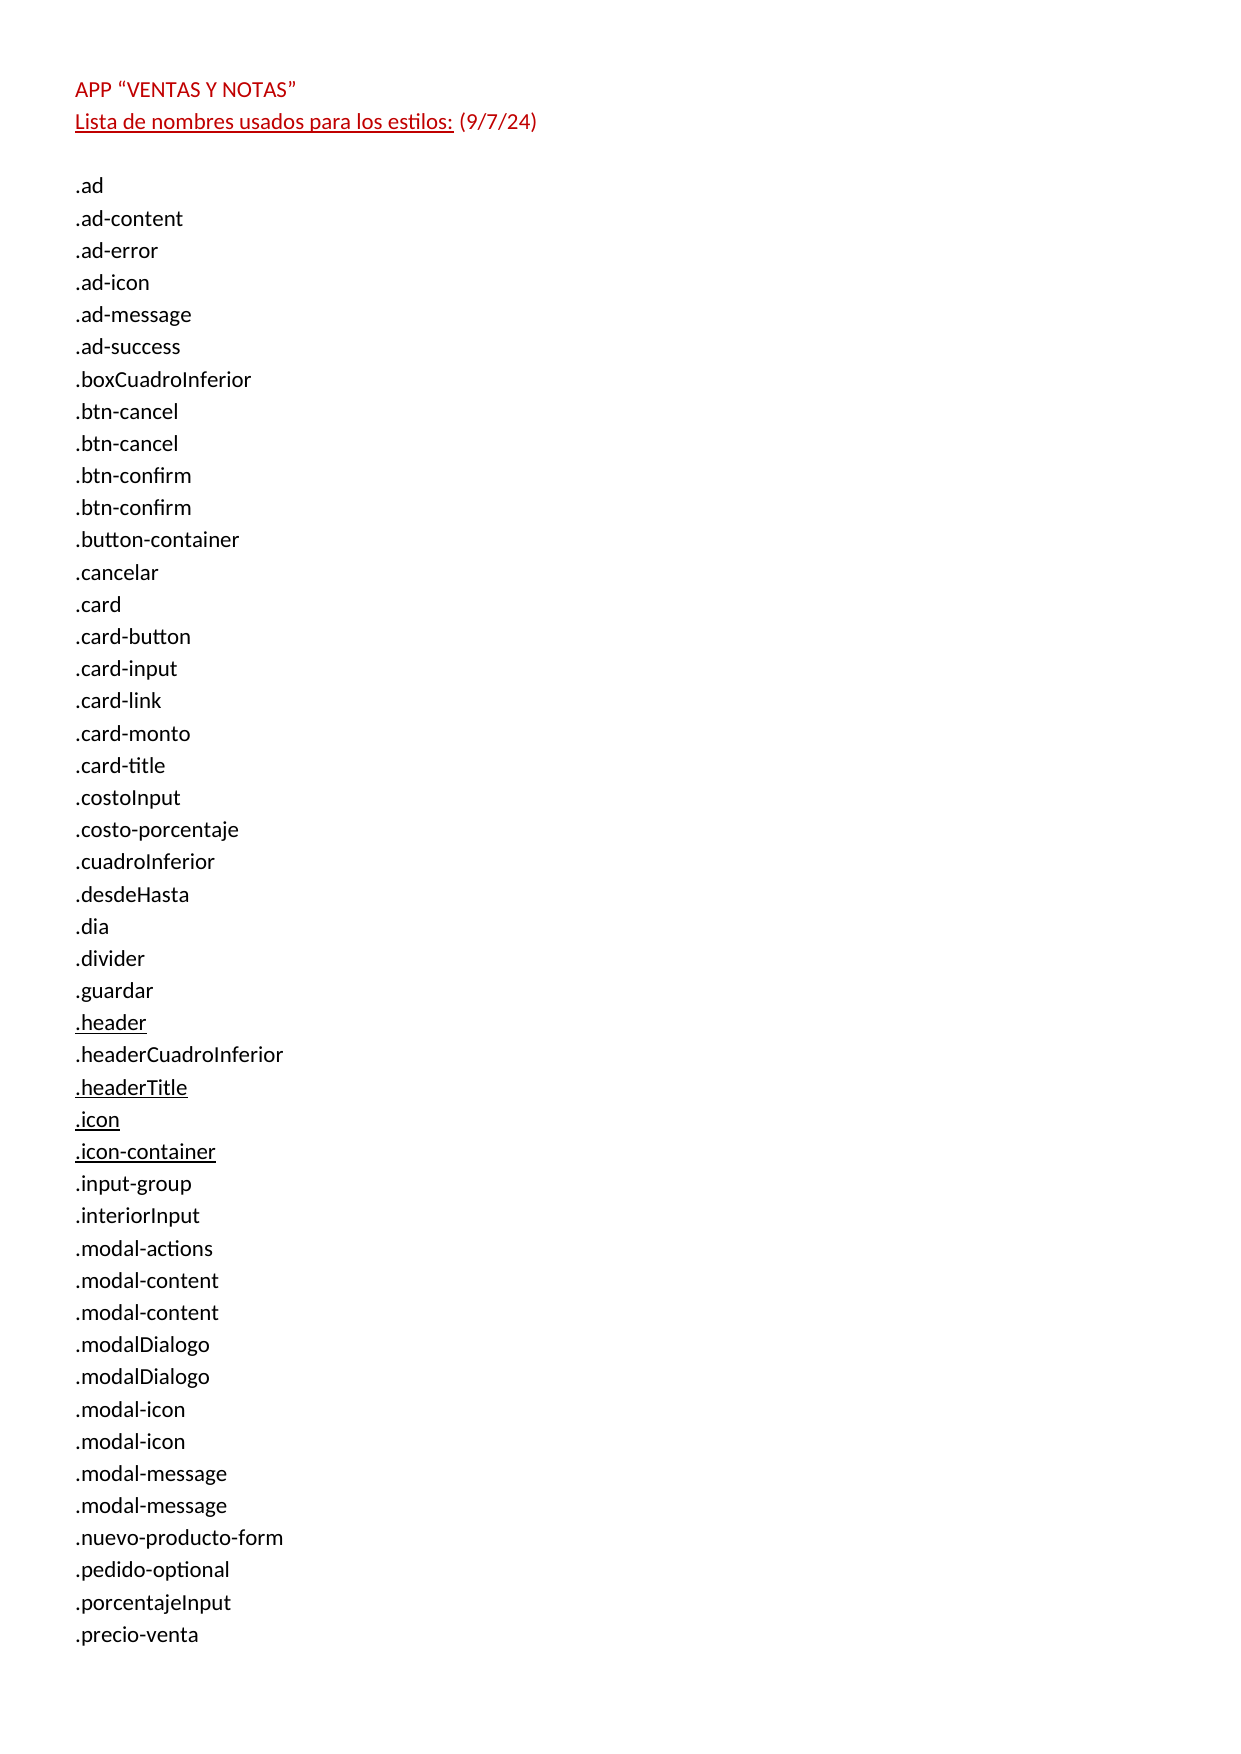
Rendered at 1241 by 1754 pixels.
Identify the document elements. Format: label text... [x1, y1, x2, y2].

text APP “VENTAS Y NOTAS” Lista de nombres usados para los estilos: (9/7/24) [75, 75, 1165, 135]
text .precio-venta [75, 1620, 1165, 1648]
text .cancelar [75, 558, 1165, 586]
text .modal-icon [75, 1427, 1165, 1455]
text .modal-content [75, 1298, 1165, 1326]
text .ad [75, 172, 1165, 199]
text .card-monto [75, 719, 1165, 747]
text .costo-porcentaje [75, 815, 1165, 843]
text .costoInput [75, 783, 1165, 811]
text .btn-cancel [75, 429, 1165, 457]
text .guardar [75, 976, 1165, 1004]
text .card [75, 590, 1165, 618]
text .porcentajeInput [75, 1588, 1165, 1616]
text .modalDialogo [75, 1362, 1165, 1391]
text .icon [75, 1105, 1165, 1133]
text .ad-message [75, 300, 1165, 328]
text .cuadroInferior [75, 847, 1165, 876]
text .card-input [75, 654, 1165, 682]
text .button-container [75, 526, 1165, 554]
text .ad-error [75, 236, 1165, 264]
text .card-title [75, 751, 1165, 779]
text .icon-container [75, 1137, 1165, 1165]
text .modal-icon [75, 1395, 1165, 1423]
text .card-button [75, 622, 1165, 650]
text .desdeHasta [75, 880, 1165, 908]
text .headerCuadroInferior [75, 1041, 1165, 1069]
text .ad-success [75, 332, 1165, 361]
text .ad-content [75, 204, 1165, 232]
text .btn-confirm [75, 493, 1165, 521]
text .modalDialogo [75, 1330, 1165, 1358]
text .ad-icon [75, 268, 1165, 296]
text .btn-cancel [75, 397, 1165, 425]
text .divider [75, 944, 1165, 972]
text .modal-message [75, 1459, 1165, 1487]
text .header [75, 1008, 1165, 1036]
text .headerTitle [75, 1073, 1165, 1101]
text .interiorInput [75, 1202, 1165, 1229]
text .dia [75, 912, 1165, 940]
text .modal-message [75, 1491, 1165, 1519]
text .nuevo-producto-form [75, 1523, 1165, 1551]
text .input-group [75, 1169, 1165, 1197]
text .pedido-optional [75, 1556, 1165, 1584]
text .boxCuadroInferior [75, 365, 1165, 393]
text .modal-actions [75, 1234, 1165, 1262]
text .modal-content [75, 1266, 1165, 1294]
text .card-link [75, 687, 1165, 714]
text .btn-confirm [75, 461, 1165, 489]
